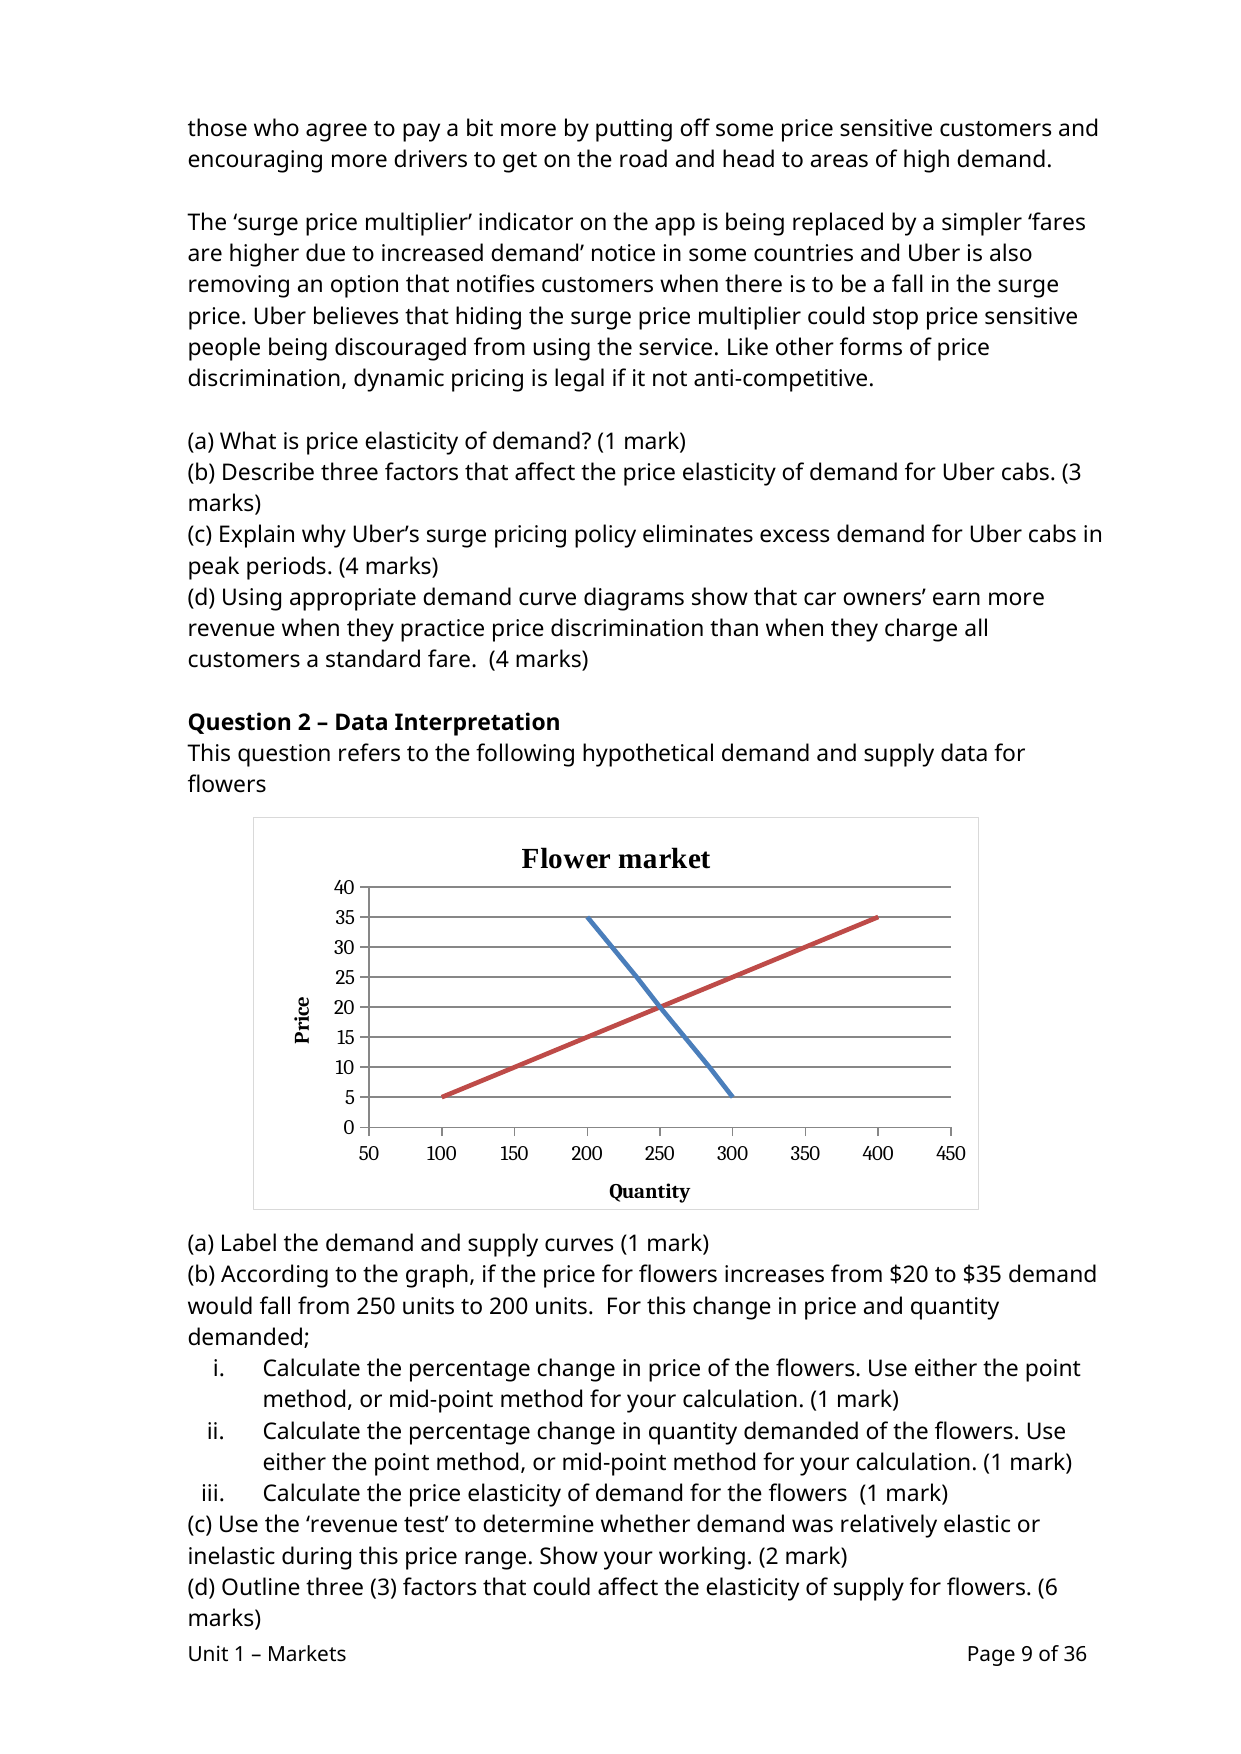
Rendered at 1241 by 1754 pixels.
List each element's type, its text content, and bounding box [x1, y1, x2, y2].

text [187, 112, 1107, 175]
text The ‘surge price multiplier’ indicator on the app is being replaced by a simpler ‘fares are higher due to increased demand’ notice in some countries and Uber is also removing an option that notifies customers when there is to be a fall in the surge price. Uber believes that hiding the surge price multiplier could stop price sensitive people being discouraged from using the service. Like other forms of price discrimination, dynamic pricing is legal if it not anti-competitive. [187, 206, 1107, 393]
text (b) Describe three factors that affect the price elasticity of demand for Uber cabs. (3 marks) [187, 456, 1107, 518]
text This question refers to the following hypothetical demand and supply data for flowers [187, 737, 1107, 800]
list Calculate the price elasticity of demand for the flowers (1 mark) [225, 1477, 1107, 1508]
text (a) What is price elasticity of demand? (1 mark) [187, 425, 1107, 456]
text (a) Label the demand and supply curves (1 mark) [187, 1227, 1107, 1258]
text (d) Using appropriate demand curve diagrams show that car owners’ earn more revenue when they practice price discrimination than when they charge all customers a standard fare. (4 marks) [187, 581, 1107, 675]
text (c) Explain why Uber’s surge pricing policy eliminates excess demand for Uber cabs in peak periods. (4 marks) [187, 518, 1107, 581]
text Question 2 – Data Interpretation [187, 706, 1107, 737]
text (d) Outline three (3) factors that could affect the elasticity of supply for flowers. (6 marks) [187, 1571, 1107, 1633]
list Calculate the percentage change in price of the flowers. Use either the point method, or mid-point method for your calculation. (1 mark) [225, 1352, 1107, 1415]
text (c) Use the ‘revenue test’ to determine whether demand was relatively elastic or inelastic during this price range. Show your working. (2 mark) [187, 1508, 1107, 1571]
text (b) According to the graph, if the price for flowers increases from $20 to $35 demand would fall from 250 units to 200 units. For this change in price and quantity demanded; [187, 1258, 1107, 1352]
list Calculate the percentage change in quantity demanded of the flowers. Use either the point method, or mid-point method for your calculation. (1 mark) [225, 1415, 1107, 1477]
